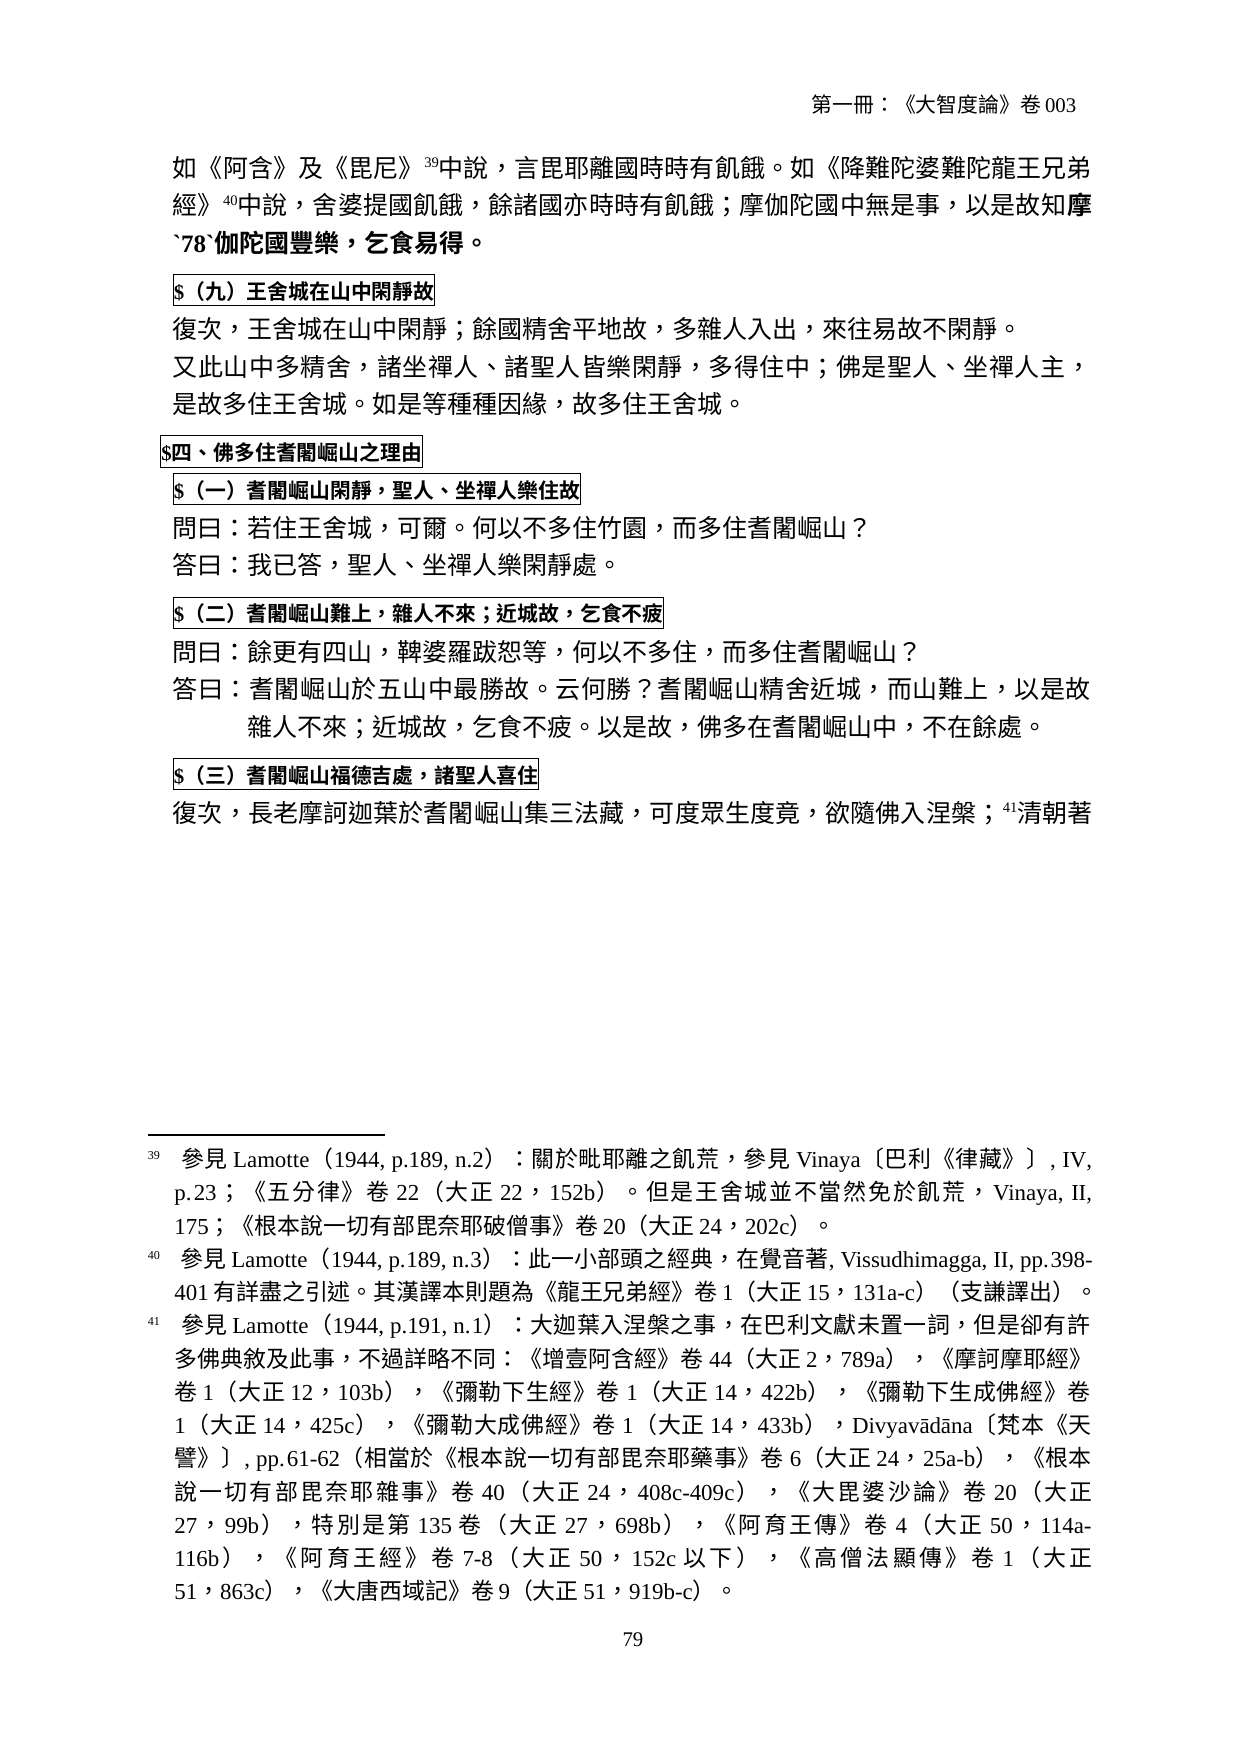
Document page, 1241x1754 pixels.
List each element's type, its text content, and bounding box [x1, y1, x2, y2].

text 答曰：耆闍崛山於五山中最勝故。云何勝？耆闍崛山精舍近城，而山難上，以是故雜人不來；近城故，乞食不疲。以是故，佛多在耆闍崛山中，不在餘處。 [173, 669, 1092, 744]
text $（九）王舍城在山中閑靜故 [173, 271, 1092, 309]
text 問曰：若住王舍城，可爾。何以不多住竹園，而多住耆闍崛山？ [173, 508, 1092, 545]
text 復次，長老摩訶迦葉於耆闍崛山集三法藏，可度眾生度竟，欲隨佛入涅槃；清朝著衣持鉢，入王舍城乞食已，上耆闍崛山，語（）諸弟子：「^我今日入無餘涅槃。^^」如是語已，入房結加趺坐，諸無漏禪定自熏身。 [173, 793, 1092, 830]
text 如《阿含》及《毘尼》中說，言毘耶離國時時有飢餓。如《降難陀婆難陀龍王兄弟經》中說，舍婆提國飢餓，餘諸國亦時時有飢餓；摩伽陀國中無是事，以是故知摩`78`伽陀國豐樂，乞食易得。 [173, 148, 1092, 260]
text 問曰：餘更有四山，鞞婆羅跋恕等，何以不多住，而多住耆闍崛山？ [173, 631, 1092, 669]
text 復次，王舍城在山中閑靜；餘國精舍平地故，多雜人入出，來往易故不閑靜。 [173, 309, 1092, 346]
text $（一）耆闍崛山閑靜，聖人、坐禪人樂住故 [173, 470, 1092, 508]
text 答曰：我已答，聖人、坐禪人樂閑靜處。 [173, 545, 1092, 583]
text $（三）耆闍崛山福德吉處，諸聖人喜住 [173, 755, 1092, 793]
text $（二）耆闍崛山難上，雜人不來；近城故，乞食不疲 [173, 594, 1092, 631]
text 又此山中多精舍，諸坐禪人、諸聖人皆樂閑靜，多得住中；佛是聖人、坐禪人主，是故多住王舍城。如是等種種因緣，故多住王舍城。 [173, 346, 1092, 421]
text $四、佛多住耆闍崛山之理由 [160, 433, 1092, 470]
